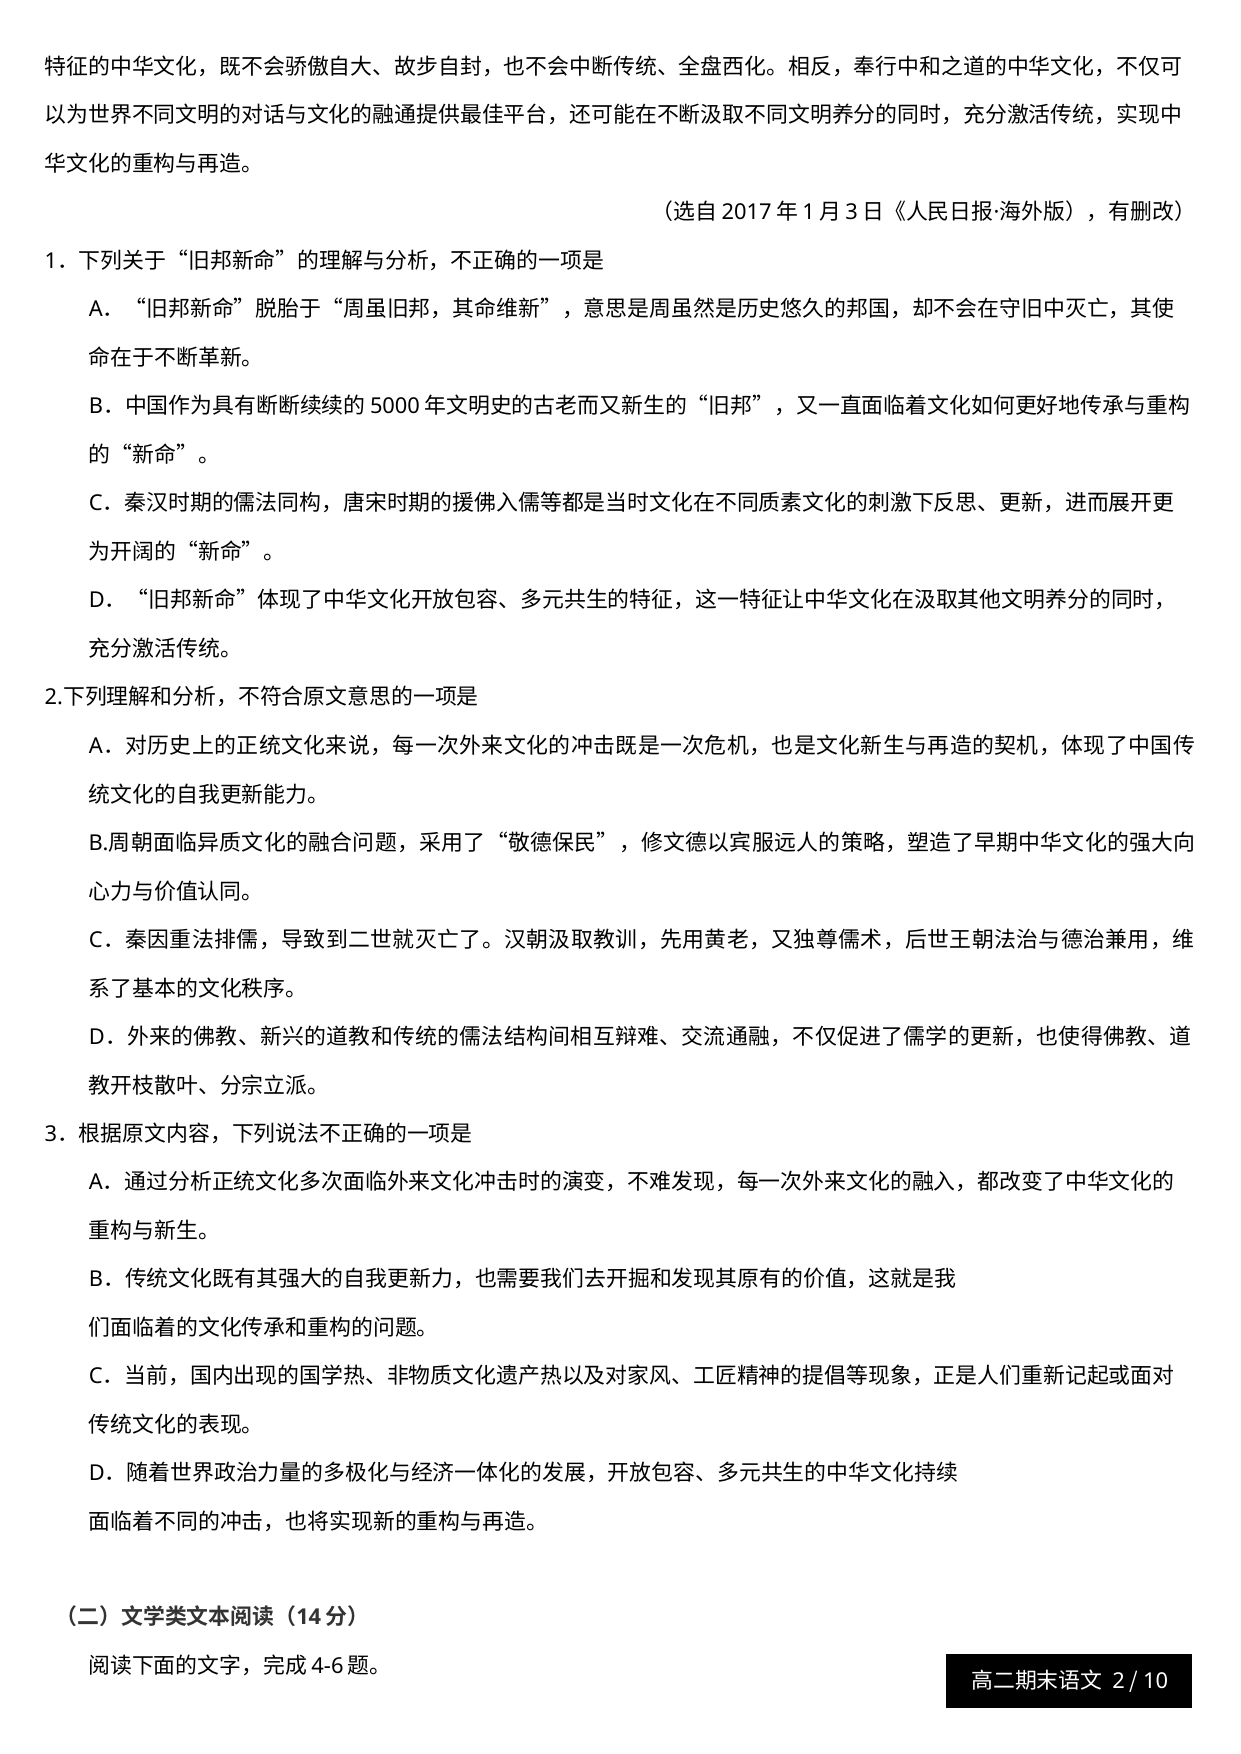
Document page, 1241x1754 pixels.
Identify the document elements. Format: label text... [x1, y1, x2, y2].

text 阅读下面的文字，完成4-6题。 [44, 1647, 1196, 1680]
text A．对历史上的正统文化来说，每一次外来文化的冲击既是一次危机，也是文化新生与再造的契机，体现了中国传统文化的自我更新能力。 [88, 727, 1196, 809]
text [44, 48, 1196, 178]
text C．当前，国内出现的国学热、非物质文化遗产热以及对家风、工匠精神的提倡等现象，正是人们重新记起或面对传统文化的表现。 [88, 1358, 1196, 1439]
text C．秦汉时期的儒法同构，唐宋时期的援佛入儒等都是当时文化在不同质素文化的刺激下反思、更新，进而展开更为开阔的“新命”。 [88, 485, 1196, 566]
text B．中国作为具有断断续续的5000年文明史的古老而又新生的“旧邦”，又一直面临着文化如何更好地传承与重构的“新命”。 [88, 388, 1196, 469]
text B.周朝面临异质文化的融合问题，采用了“敬德保民”，修文德以宾服远人的策略，塑造了早期中华文化的强大向心力与价值认同。 [88, 824, 1196, 906]
text （选自2017年1月3日《人民日报·海外版），有删改） [44, 194, 1196, 227]
text 面临着不同的冲击，也将实现新的重构与再造。 [88, 1503, 1196, 1536]
text A．“旧邦新命”脱胎于“周虽旧邦，其命维新”，意思是周虽然是历史悠久的邦国，却不会在守旧中灭亡，其使命在于不断革新。 [88, 291, 1196, 372]
text 2.下列理解和分析，不符合原文意思的一项是 [44, 679, 1196, 712]
text B．传统文化既有其强大的自我更新力，也需要我们去开掘和发现其原有的价值，这就是我 [88, 1261, 1196, 1294]
text 们面临着的文化传承和重构的问题。 [88, 1309, 1196, 1342]
text C．秦因重法排儒，导致到二世就灭亡了。汉朝汲取教训，先用黄老，又独尊儒术，后世王朝法治与德治兼用，维系了基本的文化秩序。 [88, 922, 1196, 1003]
text A．通过分析正统文化多次面临外来文化冲击时的演变，不难发现，每一次外来文化的融入，都改变了中华文化的重构与新生。 [88, 1164, 1196, 1245]
text 3．根据原文内容，下列说法不正确的一项是 [44, 1116, 1196, 1148]
text D．随着世界政治力量的多极化与经济一体化的发展，开放包容、多元共生的中华文化持续 [88, 1455, 1196, 1487]
text 1．下列关于“旧邦新命”的理解与分析，不正确的一项是 [44, 242, 1196, 275]
text D．“旧邦新命”体现了中华文化开放包容、多元共生的特征，这一特征让中华文化在汲取其他文明养分的同时，充分激活传统。 [88, 582, 1196, 663]
text （二）文学类文本阅读（14分） [44, 1599, 1196, 1631]
text D．外来的佛教、新兴的道教和传统的儒法结构间相互辩难、交流通融，不仅促进了儒学的更新，也使得佛教、道教开枝散叶、分宗立派。 [88, 1019, 1196, 1100]
